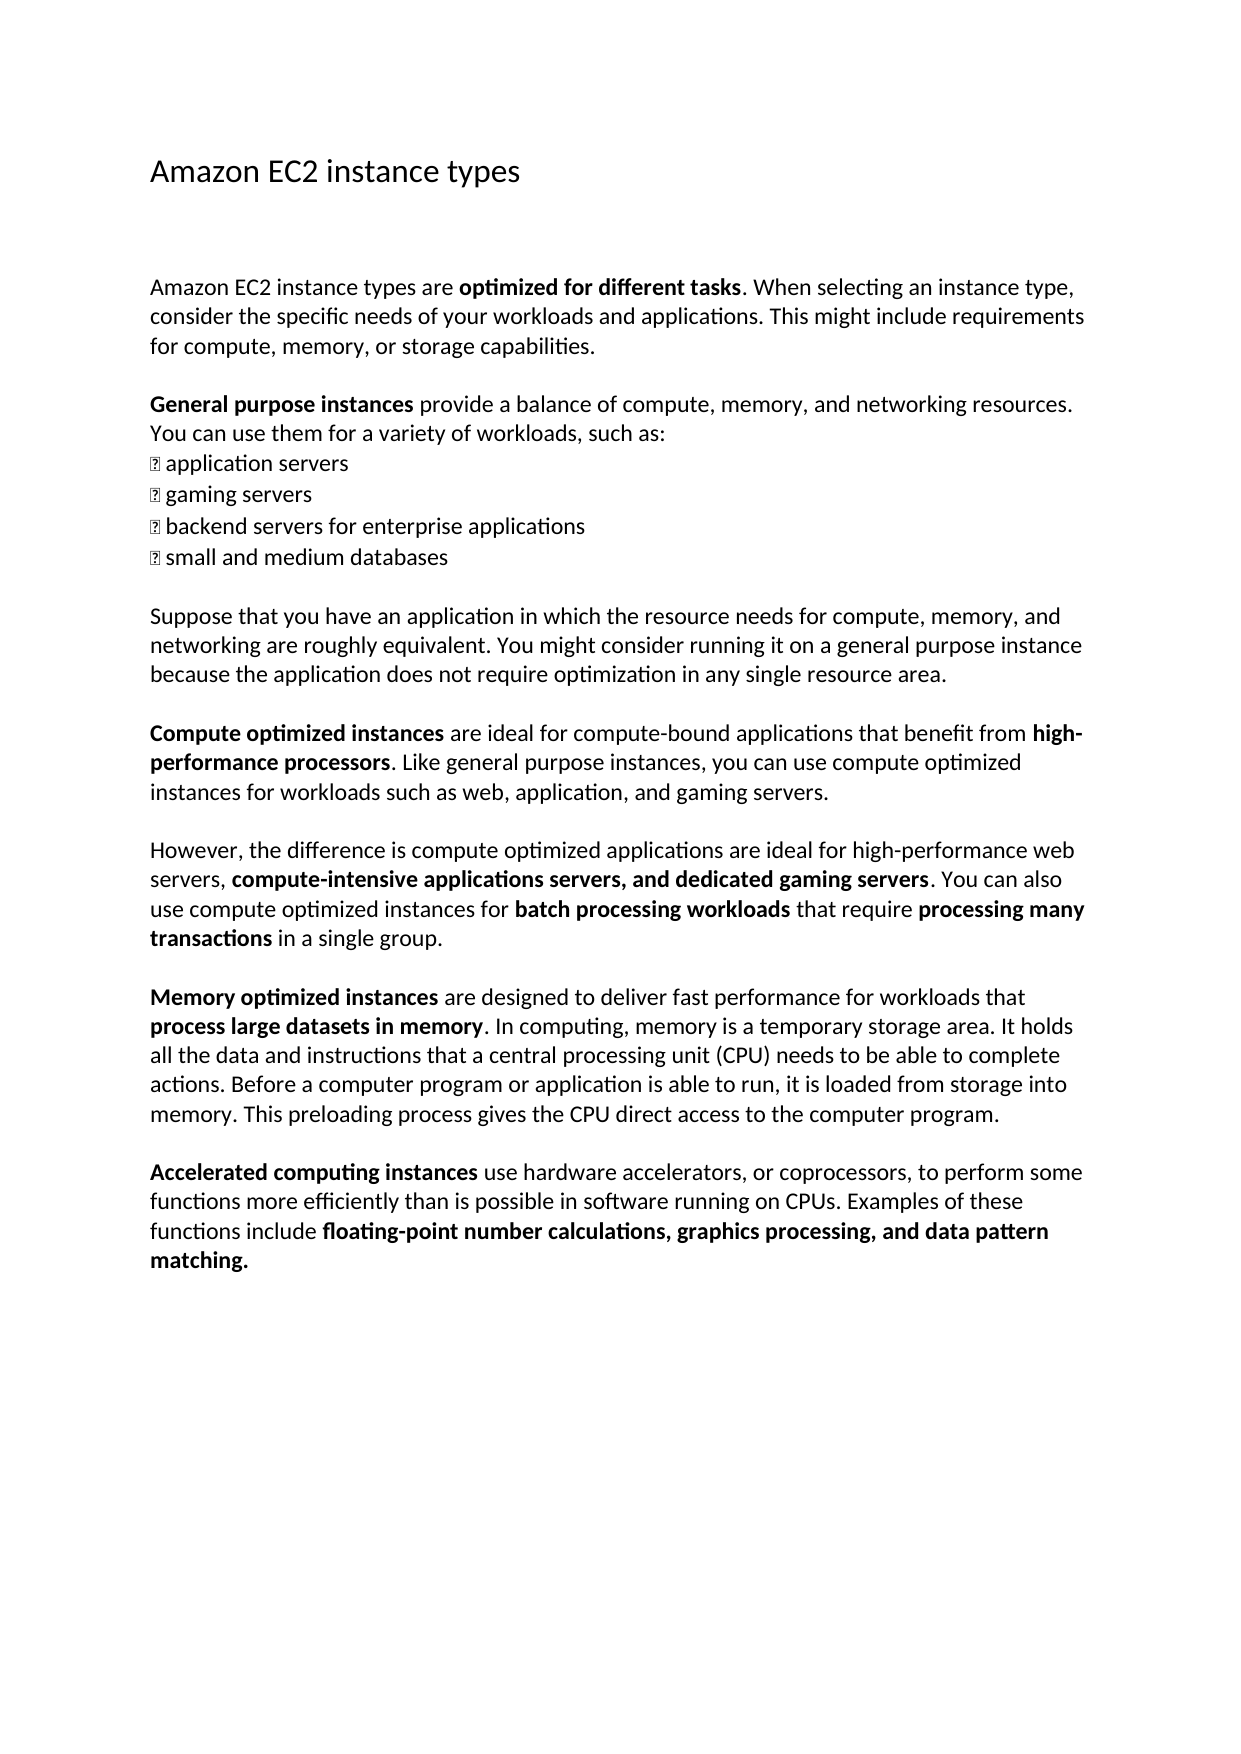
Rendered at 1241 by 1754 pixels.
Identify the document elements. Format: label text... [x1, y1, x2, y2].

text Memory optimized instances are designed to deliver fast performance for workloads that [150, 982, 1090, 1011]
text  application servers [150, 448, 1090, 477]
text  gaming servers [150, 479, 1090, 509]
text General purpose instances provide a balance of compute, memory, and networking resources. You can use them for a variety of workloads, such as: [150, 389, 1090, 448]
text  small and medium databases [150, 542, 1090, 572]
text  backend servers for enterprise applications [150, 511, 1090, 540]
text Compute optimized instances are ideal for compute-bound applications that benefit from high-performance processors. Like general purpose instances, you can use compute optimized instances for workloads such as web, application, and gaming servers. [150, 718, 1090, 806]
text Accelerated computing instances use hardware accelerators, or coprocessors, to perform some functions more efficiently than is possible in software running on CPUs. Examples of these functions include floating-point number calculations, graphics processing, and data pattern matching. [150, 1157, 1090, 1274]
text Amazon EC2 instance types [150, 150, 1090, 191]
text However, the difference is compute optimized applications are ideal for high-performance web servers, compute-intensive applications servers, and dedicated gaming servers. You can also use compute optimized instances for batch processing workloads that require processing many transactions in a single group. [150, 835, 1090, 952]
text Amazon EC2 instance types are optimized for different tasks. When selecting an instance type, consider the specific needs of your workloads and applications. This might include requirements for compute, memory, or storage capabilities. [150, 272, 1090, 360]
text Suppose that you have an application in which the resource needs for compute, memory, and networking are roughly equivalent. You might consider running it on a general purpose instance because the application does not require optimization in any single resource area. [150, 601, 1090, 689]
text process large datasets in memory. In computing, memory is a temporary storage area. It holds all the data and instructions that a central processing unit (CPU) needs to be able to complete actions. Before a computer program or application is able to run, it is loaded from storage into memory. This preloading process gives the CPU direct access to the computer program. [150, 1011, 1090, 1128]
